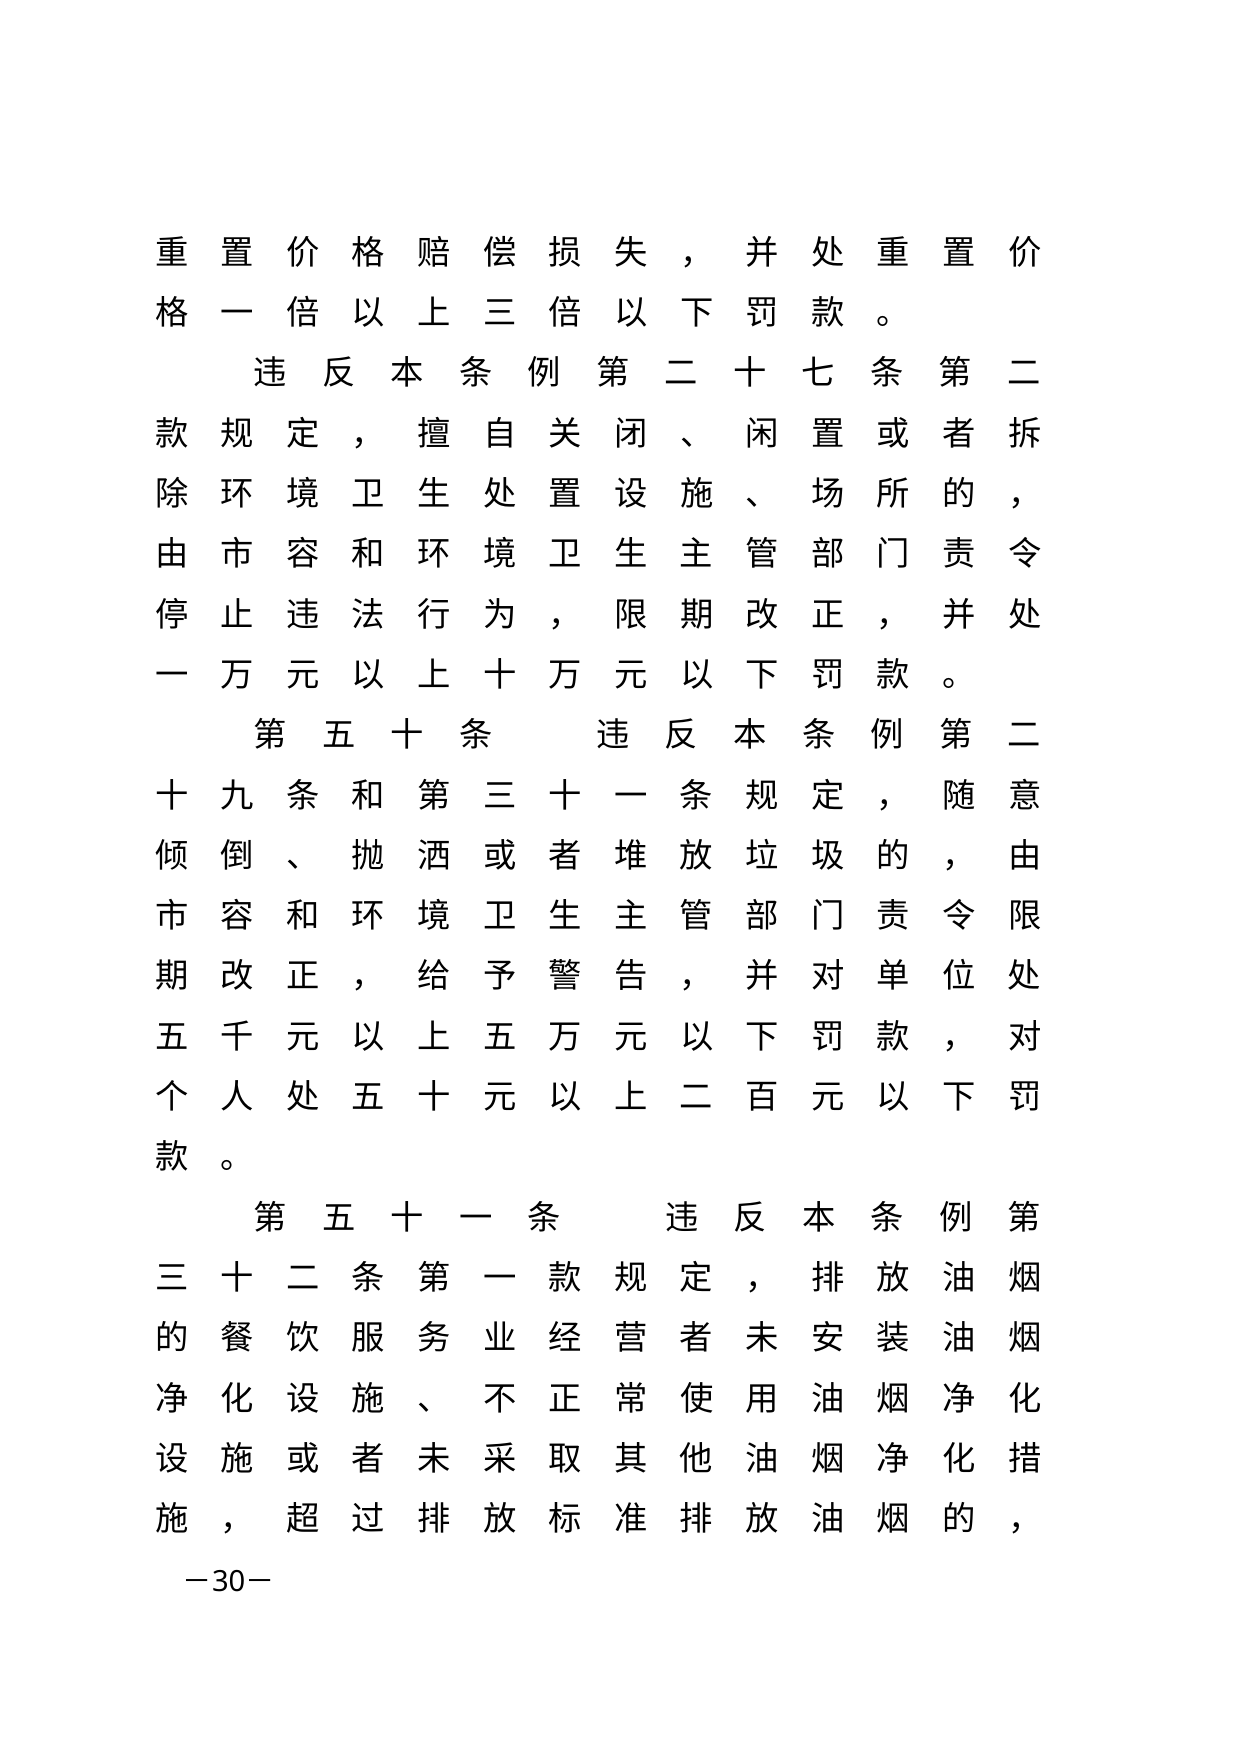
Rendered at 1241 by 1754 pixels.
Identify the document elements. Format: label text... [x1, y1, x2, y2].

text 违反本条例第二十七条第二款规定，擅自关闭、闲置或者拆除环境卫生处置设施、场所的，由市容和环境卫生主管部门责令停止违法行为，限期改正，并处一万元以上十万元以下罚款。 [155, 340, 1073, 702]
text 第五十一条 违反本条例第三十二条第一款规定，排放油烟的餐饮服务业经营者未安装油烟净化设施、不正常使用油烟净化设施或者未采取其他油烟净化措施，超过排放标准排放油烟的，由县（市、区）人民政府确定的监督管理部门责令改正，处五千元以上五万元以下的罚款；拒不改正的，责令停业整治。 [155, 1184, 1073, 1546]
text 第四十九条 违反本条例第二十七条第一款规定，损坏环境卫生设施的，由市容和环境卫生主管部门责令恢复原状或者补建；拒不恢复原状或者补建的，按照重置价格赔偿损失，并处重置价格一倍以上三倍以下罚款。 [155, 219, 1073, 340]
text 第五十条 违反本条例第二十九条和第三十一条规定，随意倾倒、抛洒或者堆放垃圾的，由市容和环境卫生主管部门责令限期改正，给予警告，并对单位处五千元以上五万元以下罚款，对个人处五十元以上二百元以下罚款。 [155, 702, 1073, 1184]
